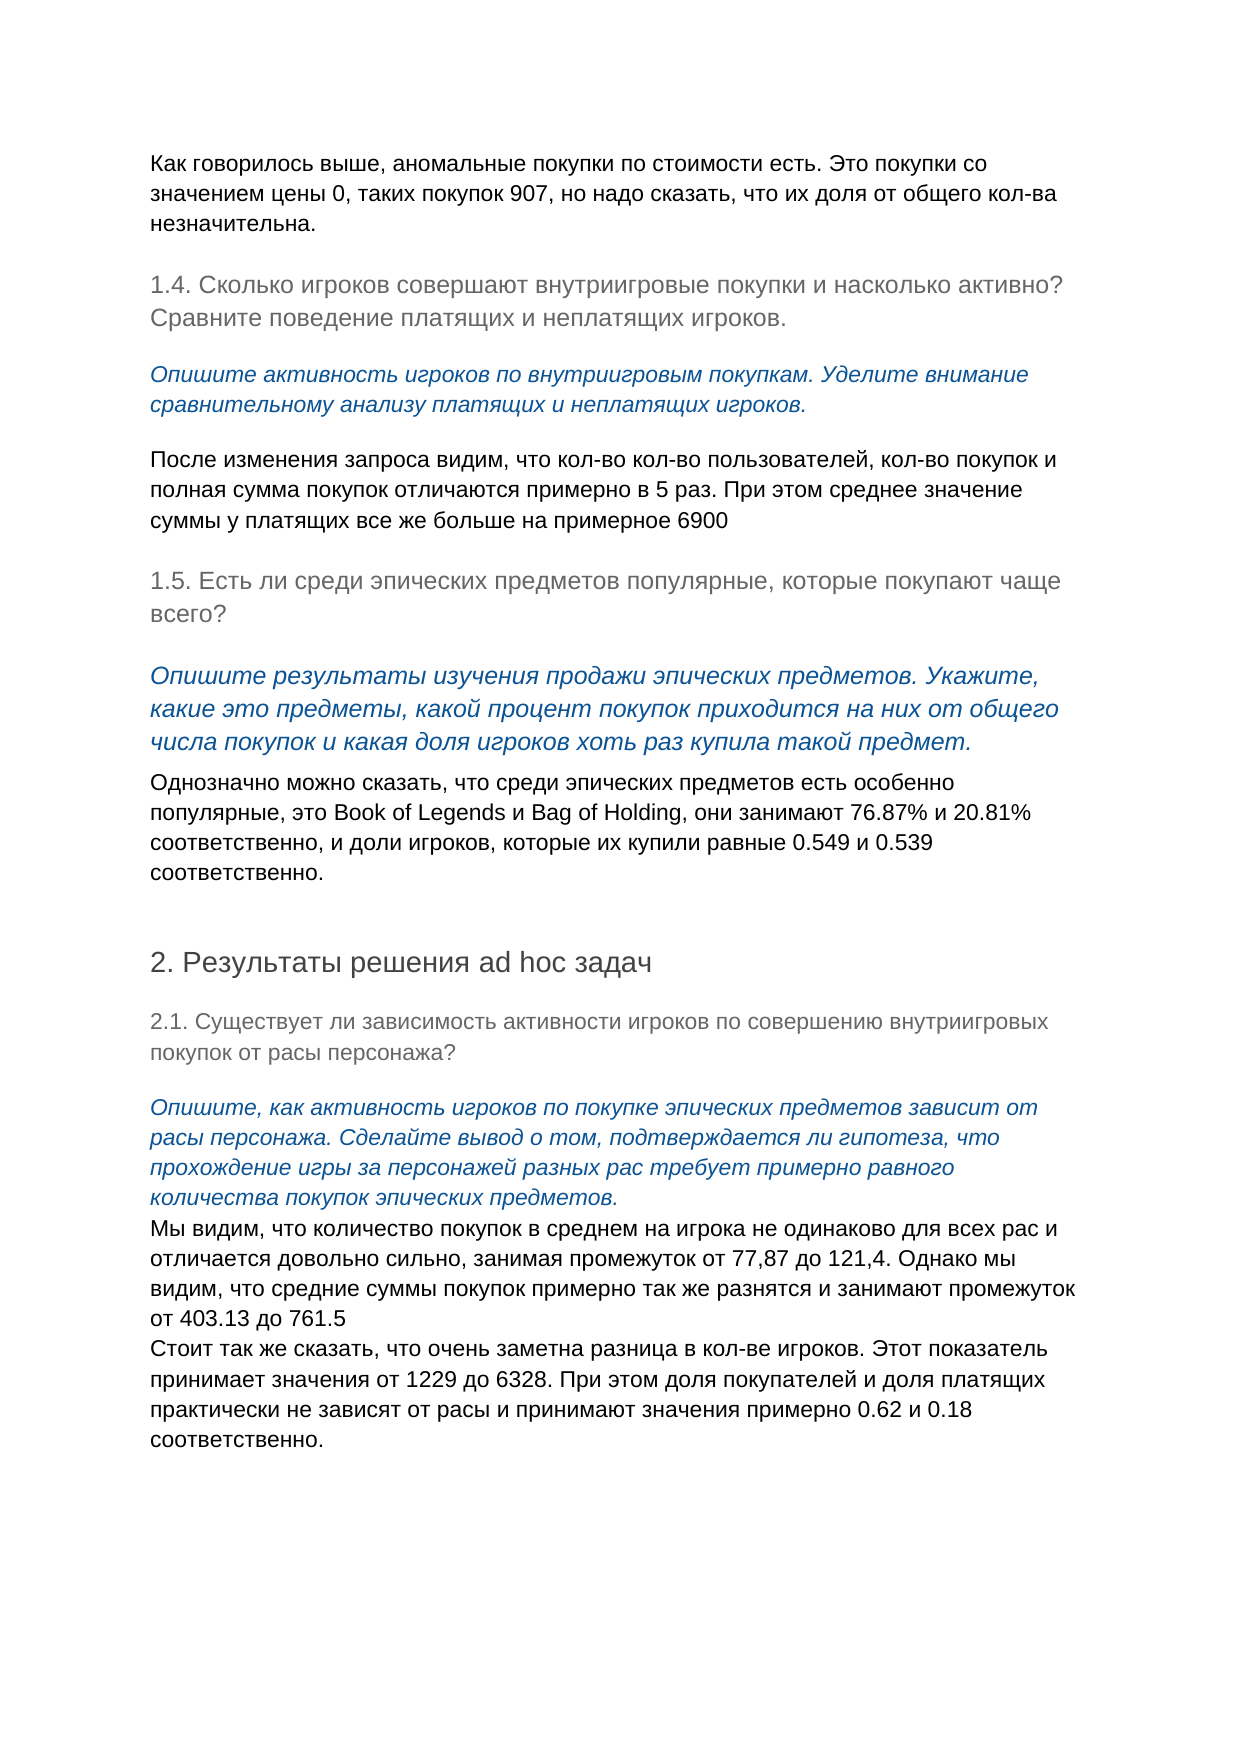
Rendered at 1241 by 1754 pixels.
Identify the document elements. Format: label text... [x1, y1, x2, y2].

text Однозначно можно сказать, что среди эпических предметов есть особенно популярные, это Book of Legends и Bag of Holding, они занимают 76.87% и 20.81% соответственно, и доли игроков, которые их купили равные 0.549 и 0.539 соответственно. [150, 769, 1090, 886]
text 2.1. Существует ли зависимость активности игроков по совершению внутриигровых покупок от расы персонажа? [150, 1008, 1090, 1065]
text Стоит так же сказать, что очень заметна разница в кол-ве игроков. Этот показатель принимает значения от 1229 до 6328. При этом доля покупателей и доля платящих практически не зависят от расы и принимают значения примерно 0.62 и 0.18 соответственно. [150, 1335, 1090, 1452]
text Опишите активность игроков по внутриигровым покупкам. Уделите внимание сравнительному анализу платящих и неплатящих игроков. [150, 361, 1090, 417]
text Мы видим, что количество покупок в среднем на игрока не одинаково для всех рас и отличается довольно сильно, занимая промежуток от 77,87 до 121,4. Однако мы видим, что средние суммы покупок примерно так же разнятся и занимают промежуток от 403.13 до 761.5 [150, 1214, 1090, 1331]
subtitle 1.4. Сколько игроков совершают внутриигровые покупки и насколько активно? Сравните поведение платящих и неплатящих игроков. [150, 270, 1090, 332]
text Как говорилось выше, аномальные покупки по стоимости есть. Это покупки со значением цены 0, таких покупок 907, но надо сказать, что их доля от общего кол-ва незначительна. [150, 150, 1090, 237]
text После изменения запроса видим, что кол-во кол-во пользователей, кол-во покупок и полная сумма покупок отличаются примерно в 5 раз. При этом среднее значение суммы у платящих все же больше на примерное 6900 [150, 446, 1090, 533]
subtitle Опишите результаты изучения продажи эпических предметов. Укажите, какие это предметы, какой процент покупок приходится на них от общего числа покупок и какая доля игроков хоть раз купила такой предмет. [150, 661, 1090, 756]
subtitle 2. Результаты решения ad hoc задач [150, 945, 1090, 978]
subtitle 1.5. Есть ли среди эпических предметов популярные, которые покупают чаще всего? [150, 566, 1090, 628]
text Опишите, как активность игроков по покупке эпических предметов зависит от расы персонажа. Сделайте вывод о том, подтверждается ли гипотеза, что прохождение игры за персонажей разных рас требует примерно равного количества покупок эпических предметов. [150, 1094, 1090, 1211]
